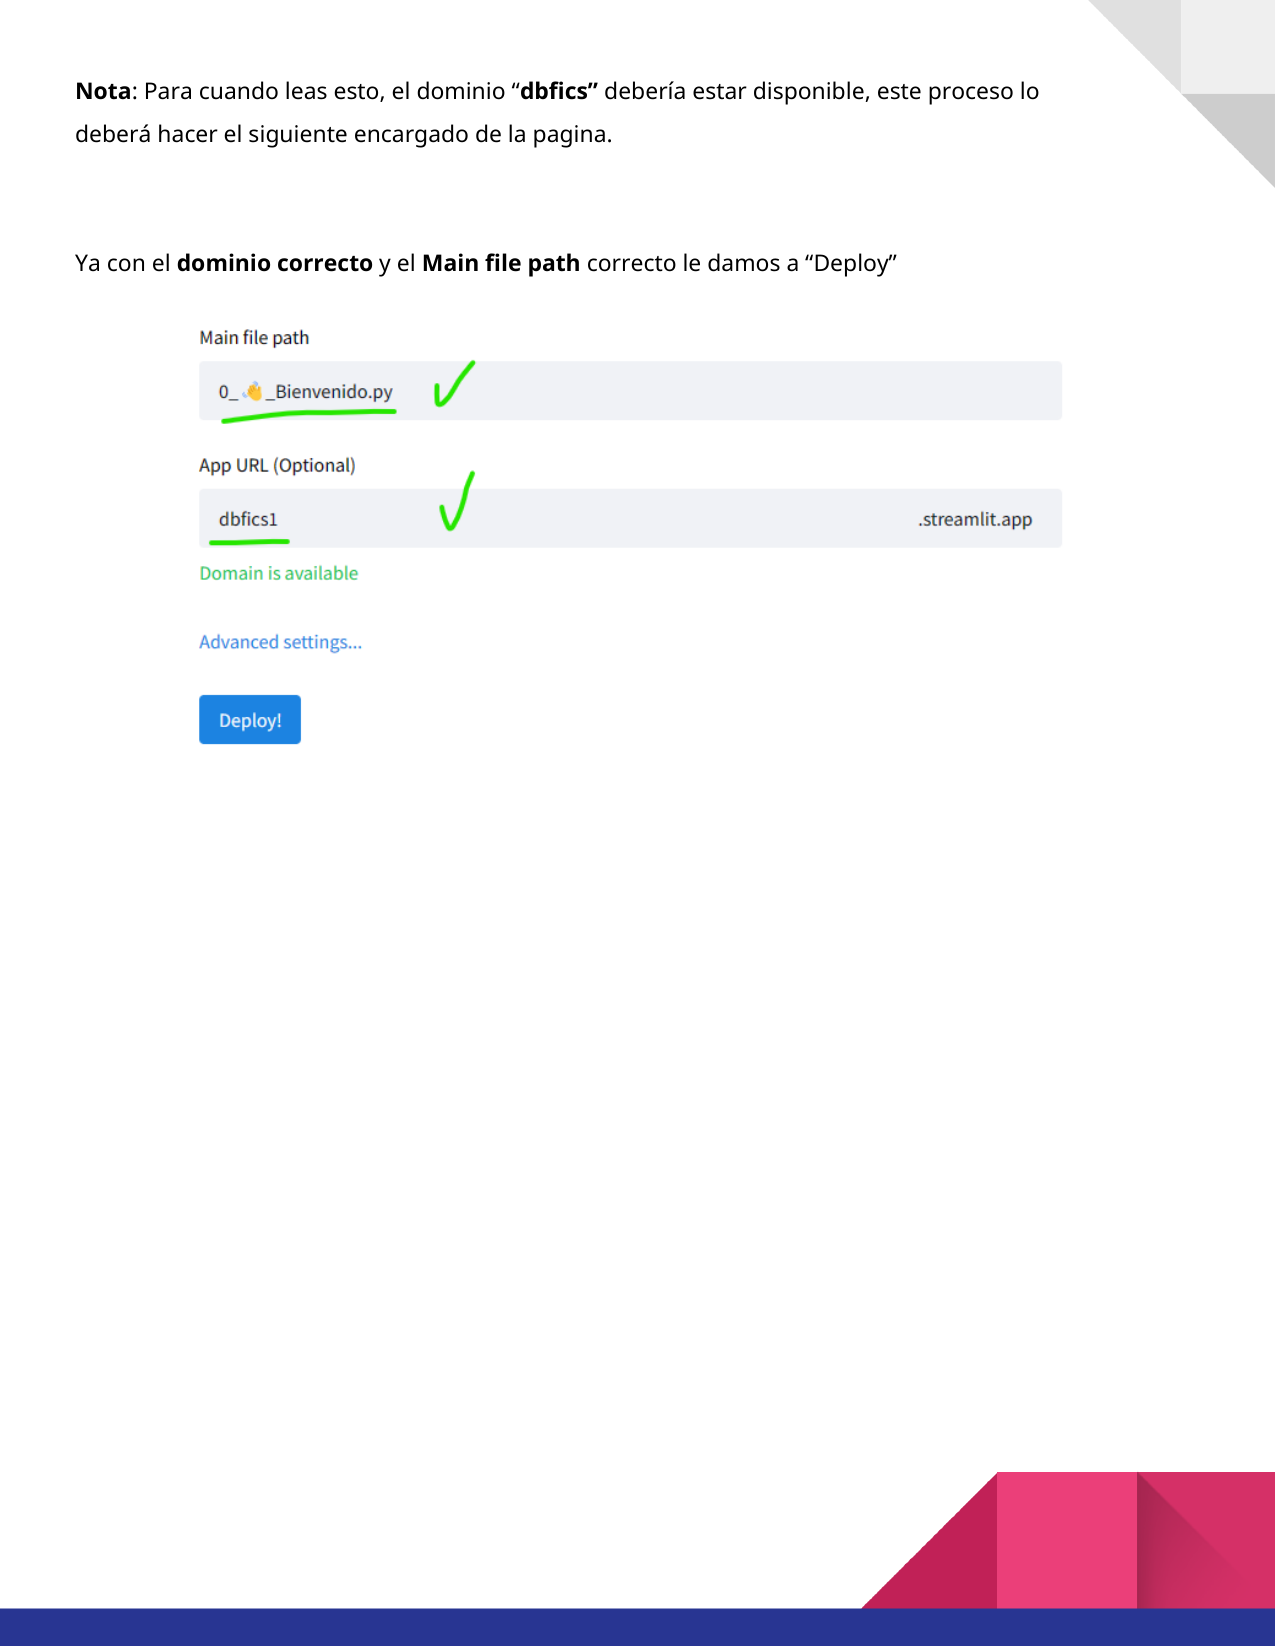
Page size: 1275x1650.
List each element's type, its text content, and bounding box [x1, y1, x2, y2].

picture [165, 312, 1110, 781]
picture [1087, 0, 1275, 188]
text Ya con el dominio correcto y el Main file path correcto le damos a “Deploy” [75, 247, 1200, 278]
picture [0, 1470, 1275, 1646]
text Nota: Para cuando leas esto, el dominio “dbfics” debería estar disponible, este proceso lo deberá hacer el siguiente encargado de la pagina. [75, 75, 1200, 150]
